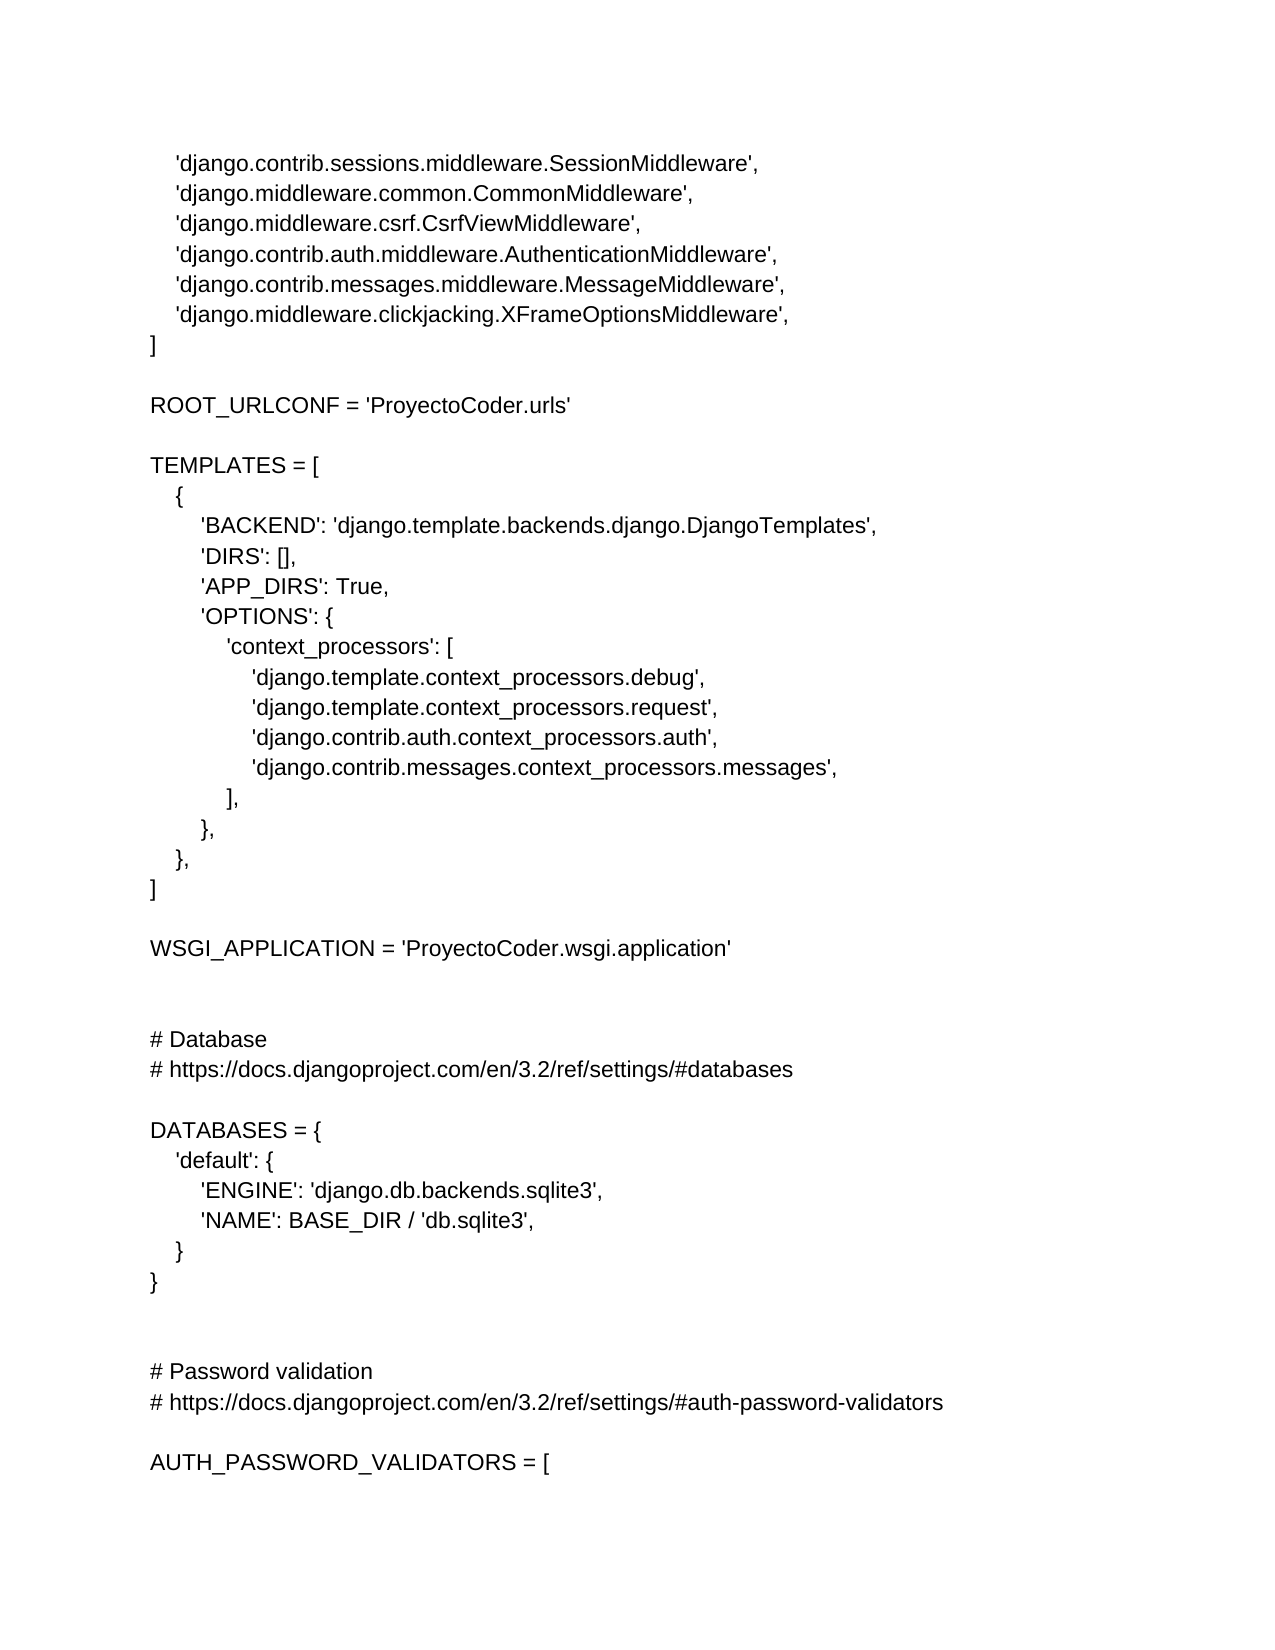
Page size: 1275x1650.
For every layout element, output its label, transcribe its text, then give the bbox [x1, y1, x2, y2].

text } [150, 1237, 1125, 1264]
text 'django.middleware.common.CommonMiddleware', [150, 180, 1125, 207]
text 'default': { [150, 1147, 1125, 1173]
text ROOT_URLCONF = 'ProyectoCoder.urls' [150, 392, 1125, 418]
text 'ENGINE': 'django.db.backends.sqlite3', [150, 1177, 1125, 1203]
text 'DIRS': [], [150, 543, 1125, 569]
text } [150, 1268, 1125, 1294]
text AUTH_PASSWORD_VALIDATORS = [ [150, 1449, 1125, 1475]
text 'django.contrib.messages.context_processors.messages', [150, 754, 1125, 781]
text # Password validation [150, 1358, 1125, 1385]
text TEMPLATES = [ [150, 452, 1125, 478]
text 'django.middleware.csrf.CsrfViewMiddleware', [150, 210, 1125, 237]
text # https://docs.djangoproject.com/en/3.2/ref/settings/#databases [150, 1056, 1125, 1083]
text 'NAME': BASE_DIR / 'db.sqlite3', [150, 1207, 1125, 1234]
text 'context_processors': [ [150, 633, 1125, 660]
text 'django.template.context_processors.request', [150, 694, 1125, 720]
text ], [150, 784, 1125, 811]
text DATABASES = { [150, 1117, 1125, 1143]
text ] [150, 875, 1125, 901]
text 'django.contrib.auth.middleware.AuthenticationMiddleware', [150, 241, 1125, 267]
text WSGI_APPLICATION = 'ProyectoCoder.wsgi.application' [150, 935, 1125, 962]
text 'django.contrib.messages.middleware.MessageMiddleware', [150, 271, 1125, 297]
text 'django.contrib.auth.context_processors.auth', [150, 724, 1125, 750]
text 'django.contrib.sessions.middleware.SessionMiddleware', [150, 150, 1125, 176]
text # https://docs.djangoproject.com/en/3.2/ref/settings/#auth-password-validators [150, 1388, 1125, 1415]
text 'OPTIONS': { [150, 603, 1125, 629]
text 'APP_DIRS': True, [150, 573, 1125, 599]
text # Database [150, 1026, 1125, 1052]
text }, [150, 845, 1125, 871]
text { [150, 482, 1125, 509]
text }, [150, 814, 1125, 841]
text 'django.template.context_processors.debug', [150, 663, 1125, 690]
text 'django.middleware.clickjacking.XFrameOptionsMiddleware', [150, 301, 1125, 327]
text 'BACKEND': 'django.template.backends.django.DjangoTemplates', [150, 512, 1125, 539]
text ] [150, 331, 1125, 358]
